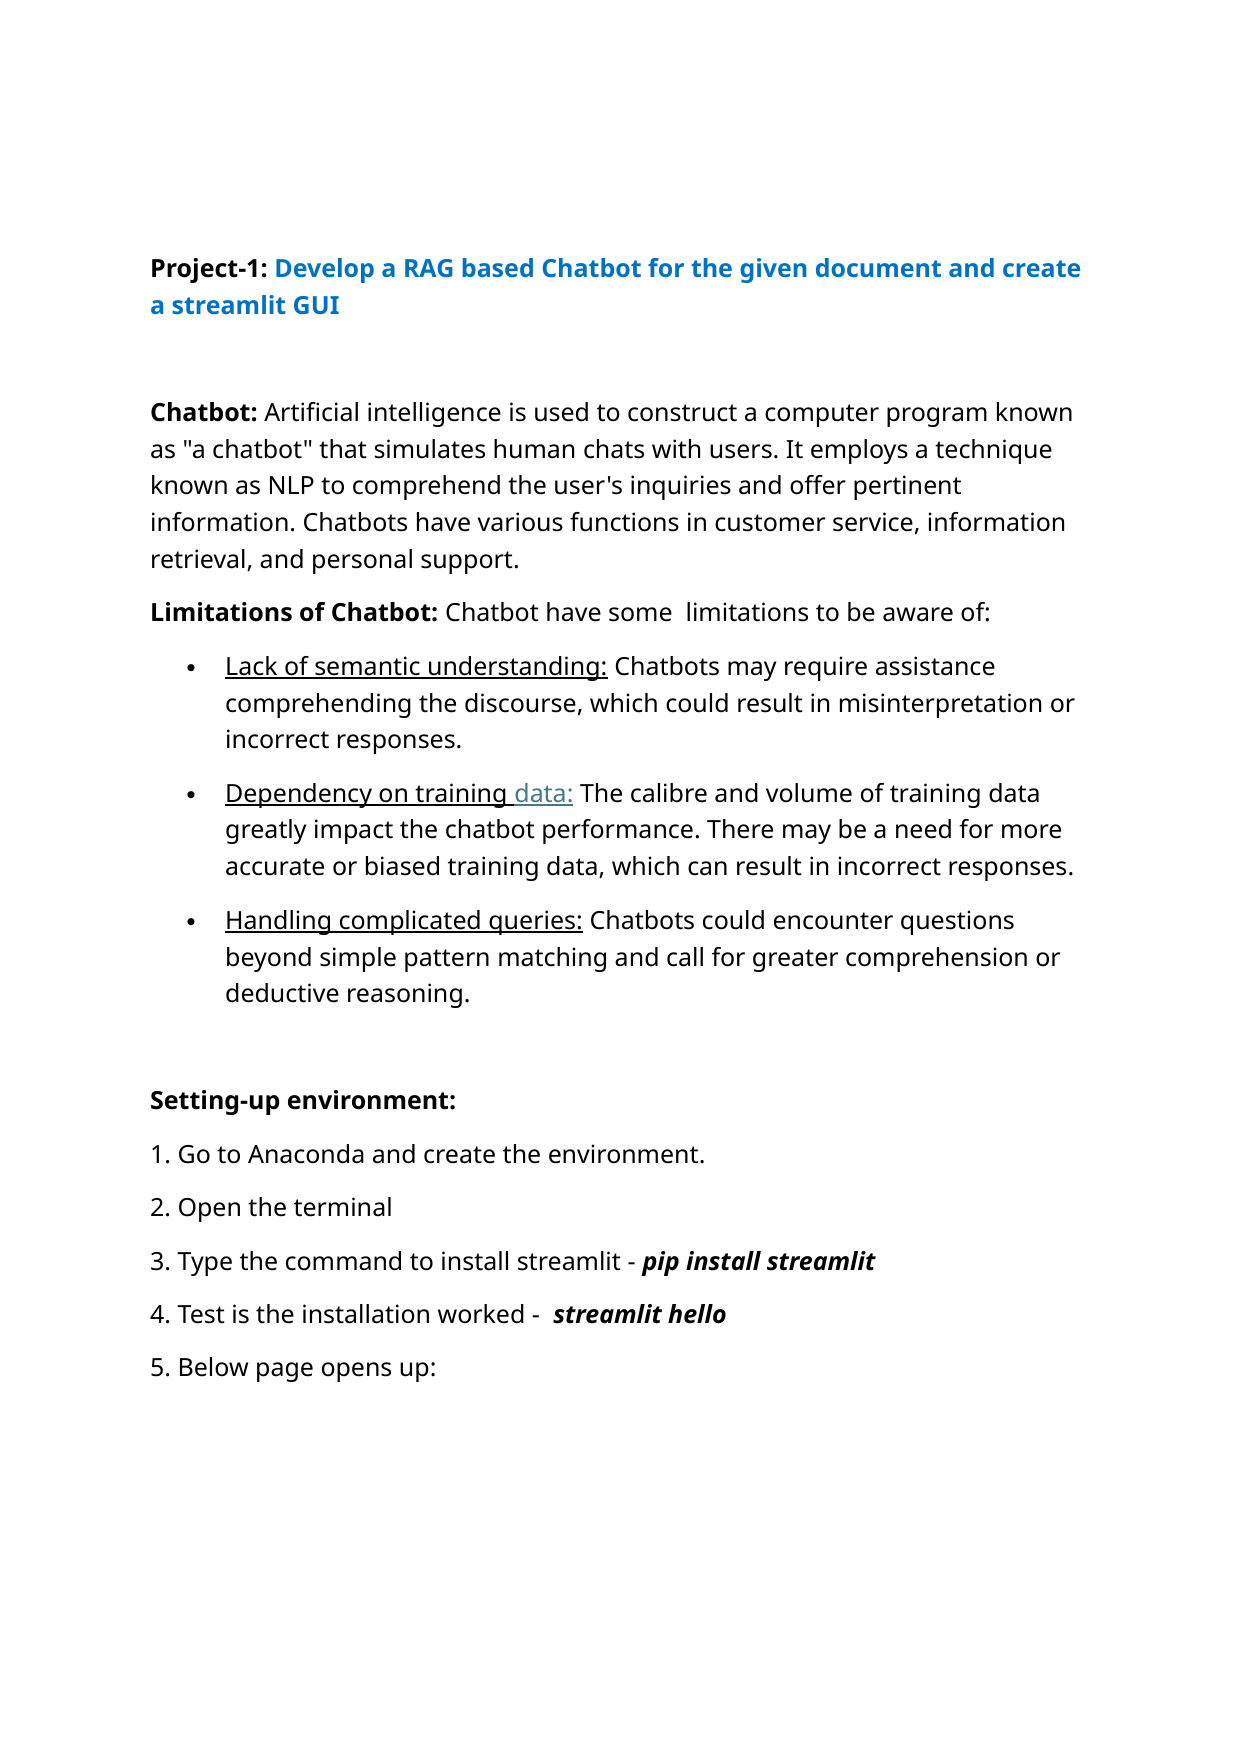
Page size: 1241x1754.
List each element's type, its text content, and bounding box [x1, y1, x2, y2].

text 1. Go to Anaconda and create the environment. [150, 1136, 1090, 1170]
text 3. Type the command to install streamlit - pip install streamlit [150, 1243, 1090, 1277]
text Chatbot: Artificial intelligence is used to construct a computer program known as "a chatbot" that simulates human chats with users. It employs a technique known as NLP to comprehend the user's inquiries and offer pertinent information. Chatbots have various functions in customer service, information retrieval, and personal support. [150, 394, 1090, 576]
list Dependency on training data: The calibre and volume of training data greatly impact the chatbot performance. There may be a need for more accurate or biased training data, which can result in incorrect responses. [187, 775, 1090, 883]
text Project-1: Develop a RAG based Chatbot for the given document and create a streamlit GUI [150, 251, 1090, 322]
list Handling complicated queries: Chatbots could encounter questions beyond simple pattern matching and call for greater comprehension or deductive reasoning. [187, 902, 1090, 1010]
text 4. Test is the installation worked - streamlit hello [150, 1297, 1090, 1331]
text Limitations of Chatbot: Chatbot have some limitations to be aware of: [150, 595, 1090, 629]
list Lack of semantic understanding: Chatbots may require assistance comprehending the discourse, which could result in misinterpretation or incorrect responses. [187, 648, 1090, 756]
text 5. Below page opens up: [150, 1350, 1090, 1384]
text 2. Open the terminal [150, 1190, 1090, 1224]
text Setting-up environment: [150, 1083, 1090, 1117]
